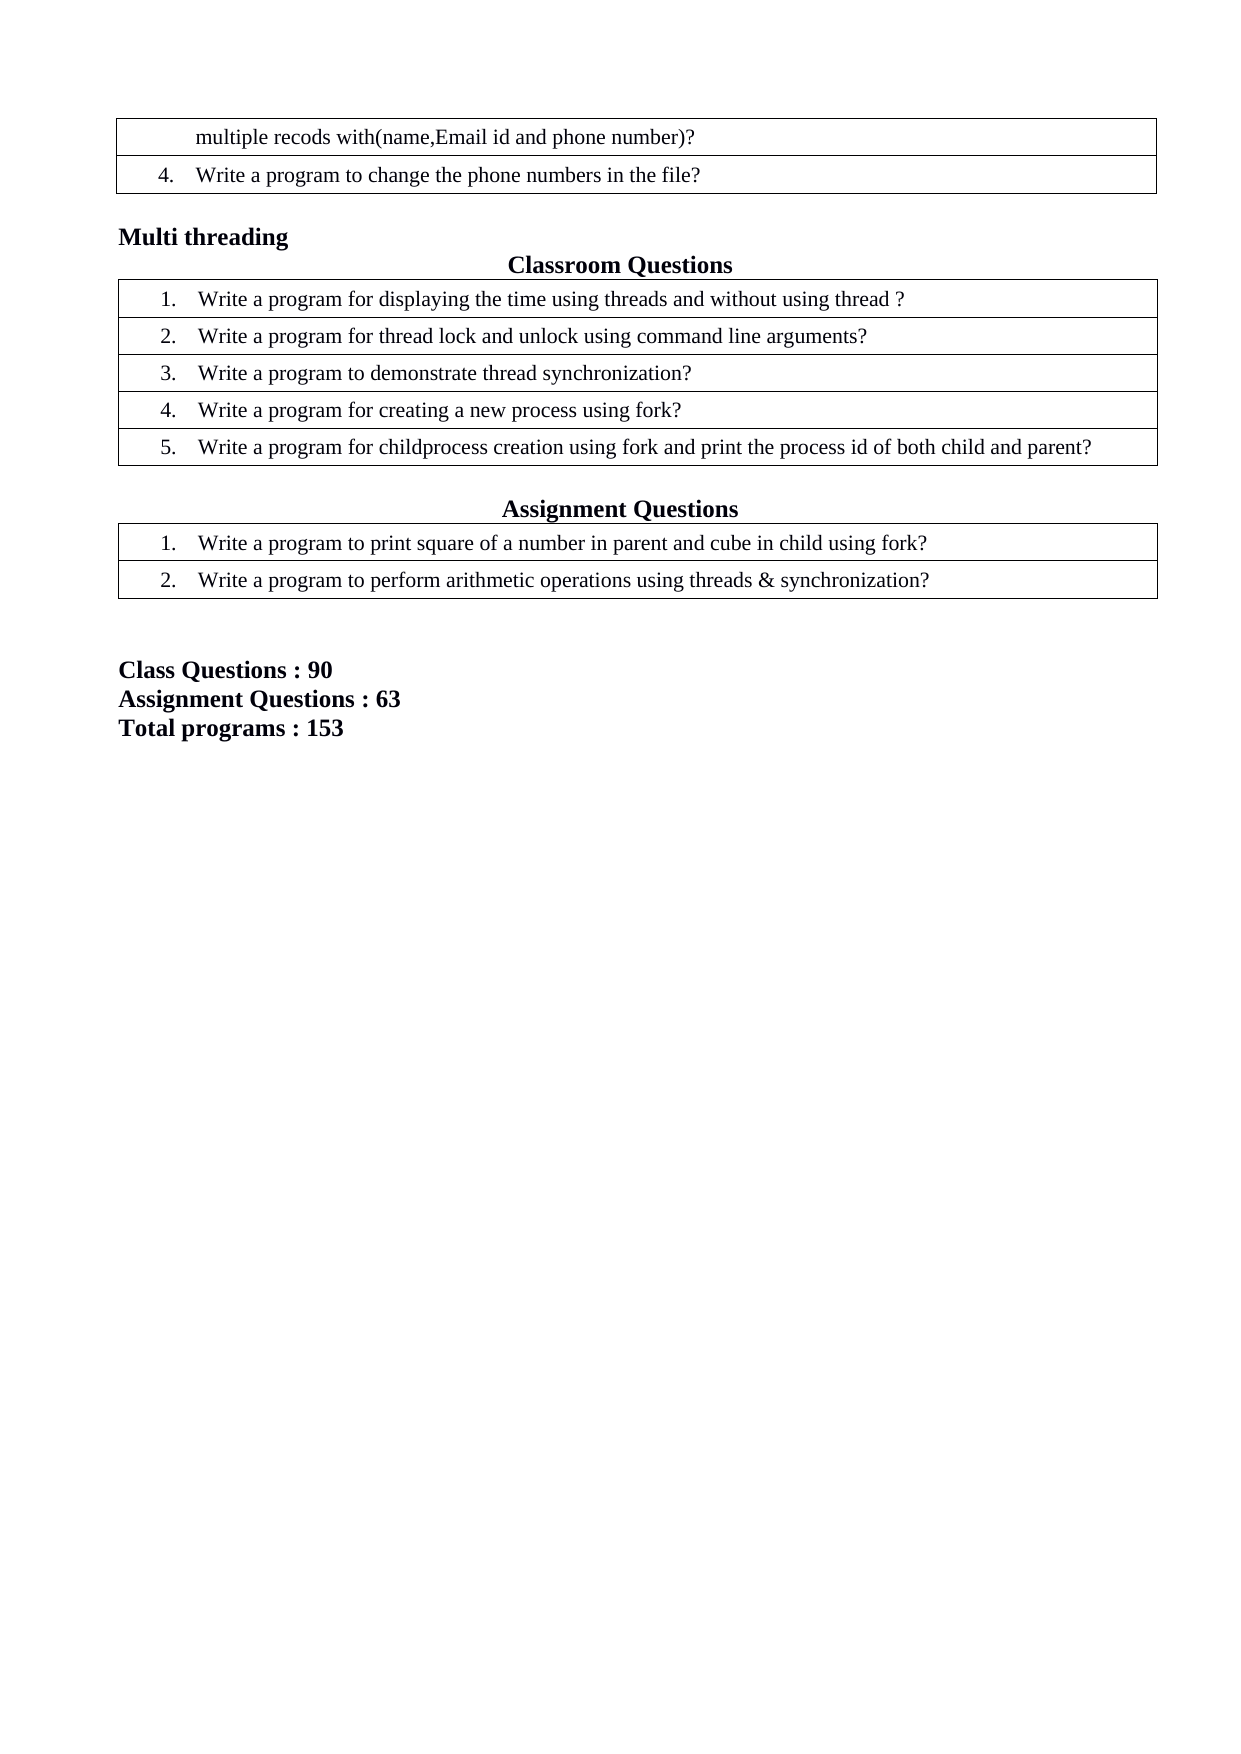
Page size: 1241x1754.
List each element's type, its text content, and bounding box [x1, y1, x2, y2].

table_cell Write a program to perform arithmetic operations using threads & synchronization? [119, 561, 1157, 598]
table_cell Write a program to demonstrate thread synchronization? [119, 355, 1157, 391]
table_cell Write a program for childprocess creation using fork and print the process id of both child and parent? [119, 429, 1157, 465]
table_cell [117, 119, 1156, 155]
table_header Write a program for displaying the time using threads and without using thread ? [119, 280, 1157, 316]
table_cell Write a program for creating a new process using fork? [119, 392, 1157, 428]
table_cell Write a program for thread lock and unlock using command line arguments? [119, 318, 1157, 354]
text Assignment Questions [118, 494, 1122, 523]
text Classroom Questions [118, 251, 1122, 279]
text Multi threading [118, 222, 1122, 251]
table_cell Write a program to change the phone numbers in the file? [117, 156, 1156, 192]
text Total programs : 153 [118, 713, 1122, 742]
table_header Write a program to print square of a number in parent and cube in child using fork? [119, 524, 1157, 560]
text Class Questions : 90 [118, 656, 1122, 684]
text Assignment Questions : 63 [118, 684, 1122, 713]
